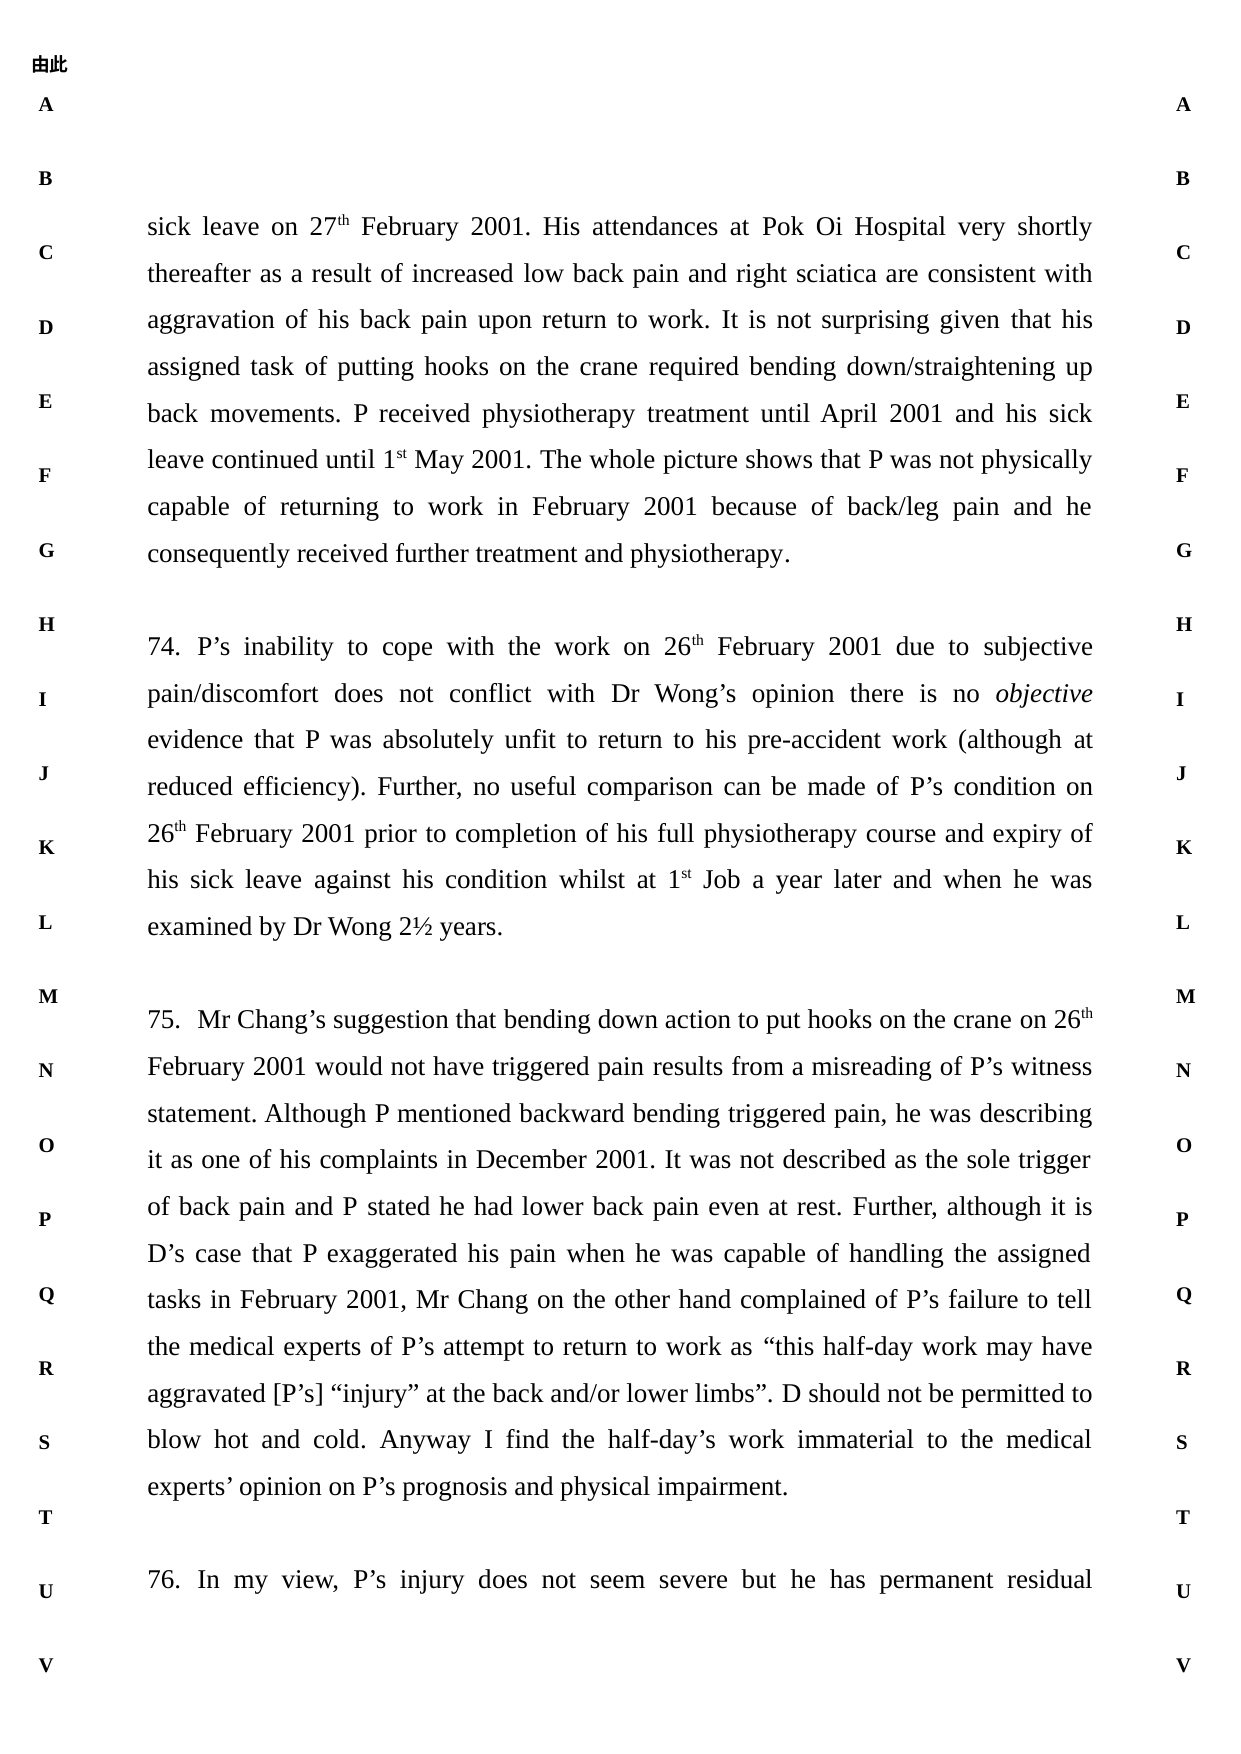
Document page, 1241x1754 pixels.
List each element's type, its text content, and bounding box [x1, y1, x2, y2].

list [147, 1564, 1093, 1595]
list Mr Chang’s suggestion that bending down action to put hooks on the crane on 26th February 2001 would not have triggered pain results from a misreading of P’s witness statement. Although P mentioned backward bending triggered pain, he was describing it as one of his complaints in December 2001. It was not described as the sole trigger of back pain and P stated he had lower back pain even at rest. Further, although it is D’s case that P exaggerated his pain when he was capable of handling the assigned tasks in February 2001, Mr Chang on the other hand complained of P’s failure to tell the medical experts of P’s attempt to return to work as “this half-day work may have aggravated [P’s] “injury” at the back and/or lower limbs”. D should not be permitted to blow hot and cold. Anyway I find the half-day’s work immaterial to the medical experts’ opinion on P’s prognosis and physical impairment. [147, 1004, 1093, 1501]
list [147, 210, 1093, 568]
list P’s inability to cope with the work on 26th February 2001 due to subjective pain/discomfort does not conflict with Dr Wong’s opinion there is no objective evidence that P was absolutely unfit to return to his pre-accident work (although at reduced efficiency). Further, no useful comparison can be made of P’s condition on 26th February 2001 prior to completion of his full physiotherapy course and expiry of his sick leave against his condition whilst at 1st Job a year later and when he was examined by Dr Wong 2½ years. [147, 630, 1093, 941]
